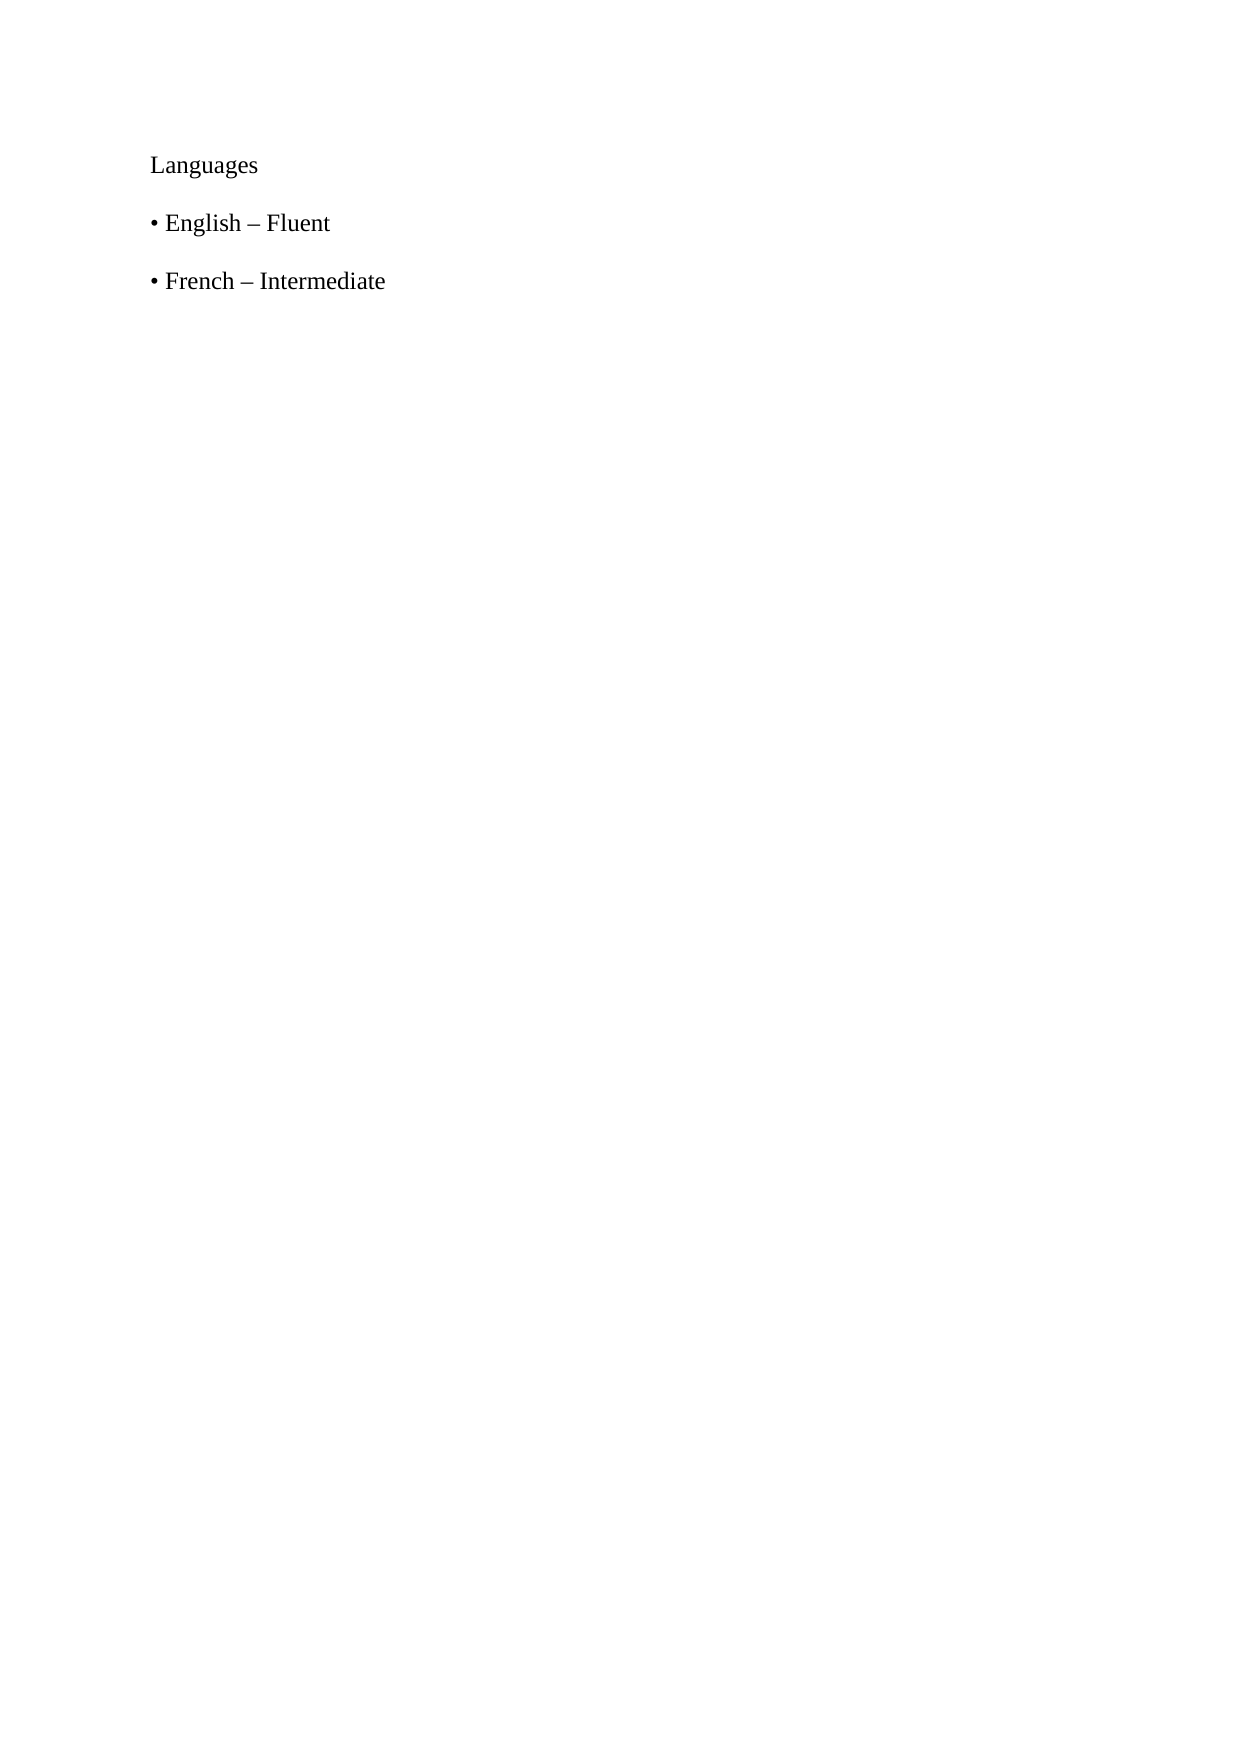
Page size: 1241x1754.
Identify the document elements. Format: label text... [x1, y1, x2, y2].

text Languages [150, 150, 1090, 179]
text • English – Fluent [150, 208, 1090, 237]
text • French – Intermediate [150, 266, 1090, 294]
